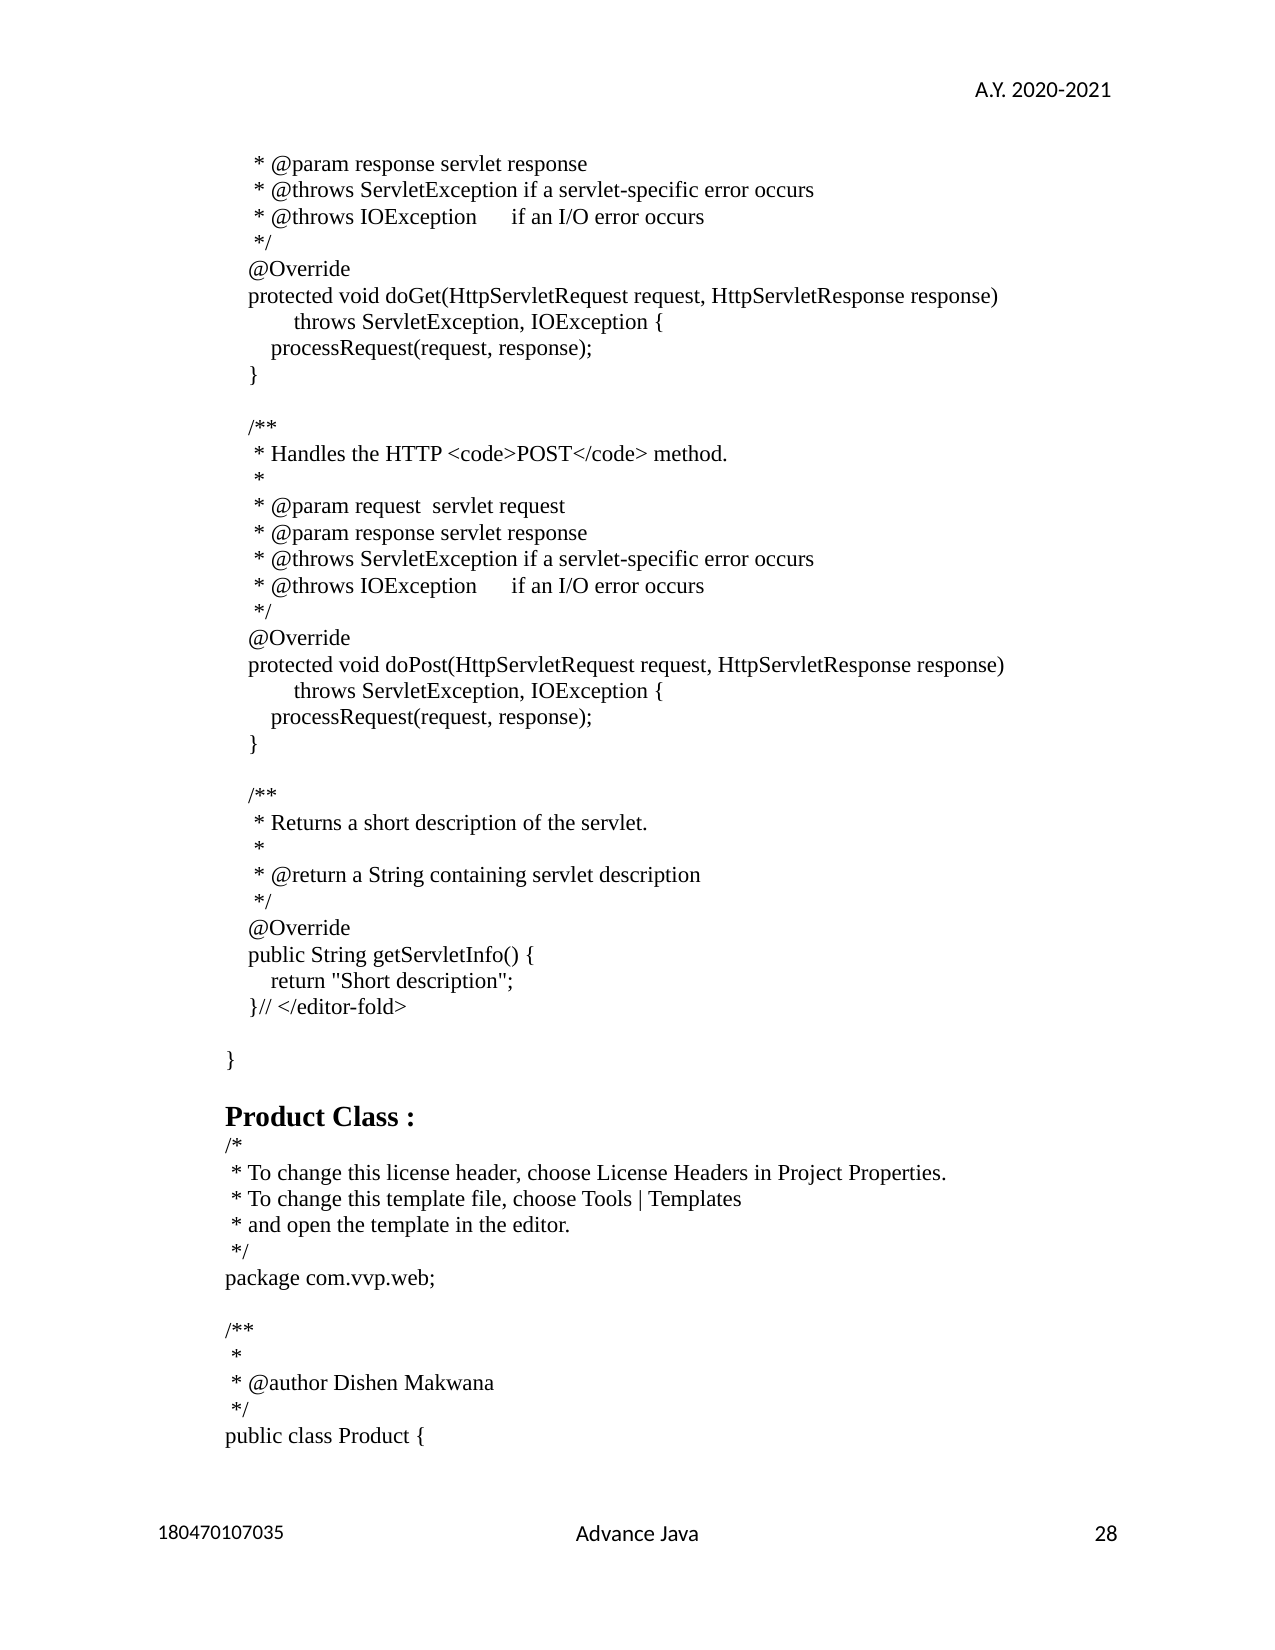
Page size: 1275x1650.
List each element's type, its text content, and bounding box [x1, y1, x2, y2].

list processRequest(request, response); [225, 334, 1117, 361]
list } [225, 730, 1117, 756]
list } [225, 361, 1117, 387]
list */ [225, 229, 1117, 255]
list /** [225, 782, 1117, 809]
list public String getServletInfo() { [225, 941, 1117, 967]
list /** [225, 1317, 1117, 1343]
list * Handles the HTTP <code>POST</code> method. [225, 440, 1117, 466]
list * @throws IOException if an I/O error occurs [225, 203, 1117, 229]
list * [225, 1343, 1117, 1369]
list } [225, 1046, 1117, 1072]
list * @throws ServletException if a servlet-specific error occurs [225, 176, 1117, 203]
list * [225, 835, 1117, 862]
list * @author Dishen Makwana [225, 1369, 1117, 1396]
list package com.vvp.web; [225, 1264, 1117, 1290]
list * @throws ServletException if a servlet-specific error occurs [225, 545, 1117, 572]
list Product Class : [225, 1099, 1117, 1132]
list * @param request servlet request [225, 493, 1117, 519]
list /* [225, 1132, 1117, 1159]
list * To change this license header, choose License Headers in Project Properties. [225, 1159, 1117, 1185]
list * @return a String containing servlet description [225, 862, 1117, 888]
list */ [225, 1238, 1117, 1264]
list */ [225, 1396, 1117, 1422]
list protected void doGet(HttpServletRequest request, HttpServletResponse response) [225, 282, 1117, 308]
list * @param response servlet response [225, 519, 1117, 545]
list return "Short description"; [225, 967, 1117, 993]
list * Returns a short description of the servlet. [225, 809, 1117, 835]
list * @param response servlet response [225, 150, 1117, 176]
list * and open the template in the editor. [225, 1211, 1117, 1238]
list processRequest(request, response); [225, 703, 1117, 730]
list * To change this template file, choose Tools | Templates [225, 1185, 1117, 1211]
list /** [225, 413, 1117, 440]
list @Override [225, 624, 1117, 651]
list * @throws IOException if an I/O error occurs [225, 572, 1117, 598]
list */ [225, 888, 1117, 914]
list throws ServletException, IOException { [225, 308, 1117, 334]
list }// </editor-fold> [225, 993, 1117, 1020]
list throws ServletException, IOException { [225, 677, 1117, 703]
list protected void doPost(HttpServletRequest request, HttpServletResponse response) [225, 651, 1117, 677]
list @Override [225, 914, 1117, 941]
list @Override [225, 255, 1117, 282]
list public class Product { [225, 1422, 1117, 1448]
list * [225, 466, 1117, 493]
list */ [225, 598, 1117, 624]
